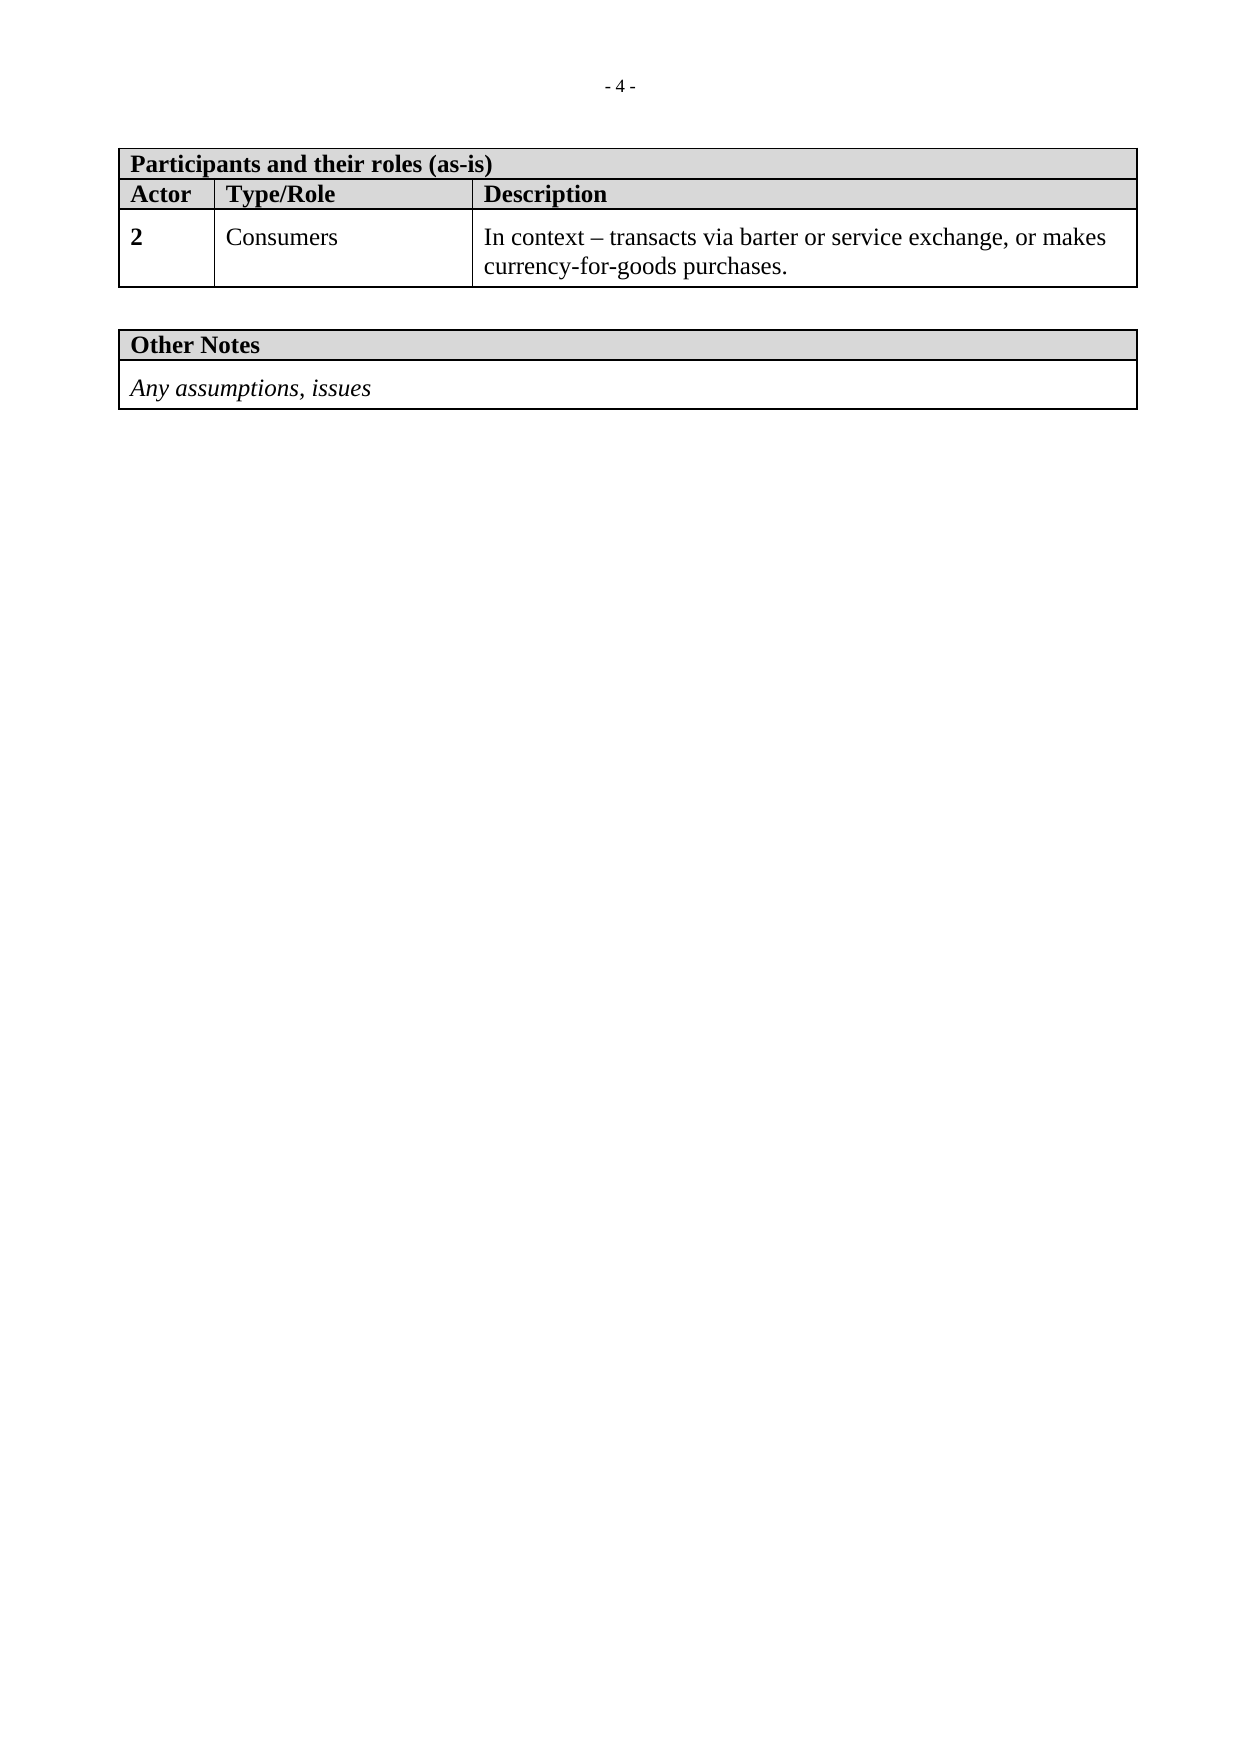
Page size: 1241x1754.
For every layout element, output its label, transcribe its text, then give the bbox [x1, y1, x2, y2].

table_cell In context – transacts via barter or service exchange, or makes currency-for-goods purchases. [473, 210, 1136, 286]
table_header Other Notes [120, 331, 1136, 359]
table_cell Type/Role [215, 180, 472, 208]
table_cell Actor [120, 180, 214, 208]
table_cell Any assumptions, issues [120, 361, 1136, 408]
table_cell Description [473, 180, 1136, 208]
table_cell Consumers [215, 210, 472, 286]
table_header Participants and their roles (as-is) [120, 149, 1136, 178]
table_cell 2 [120, 210, 214, 286]
